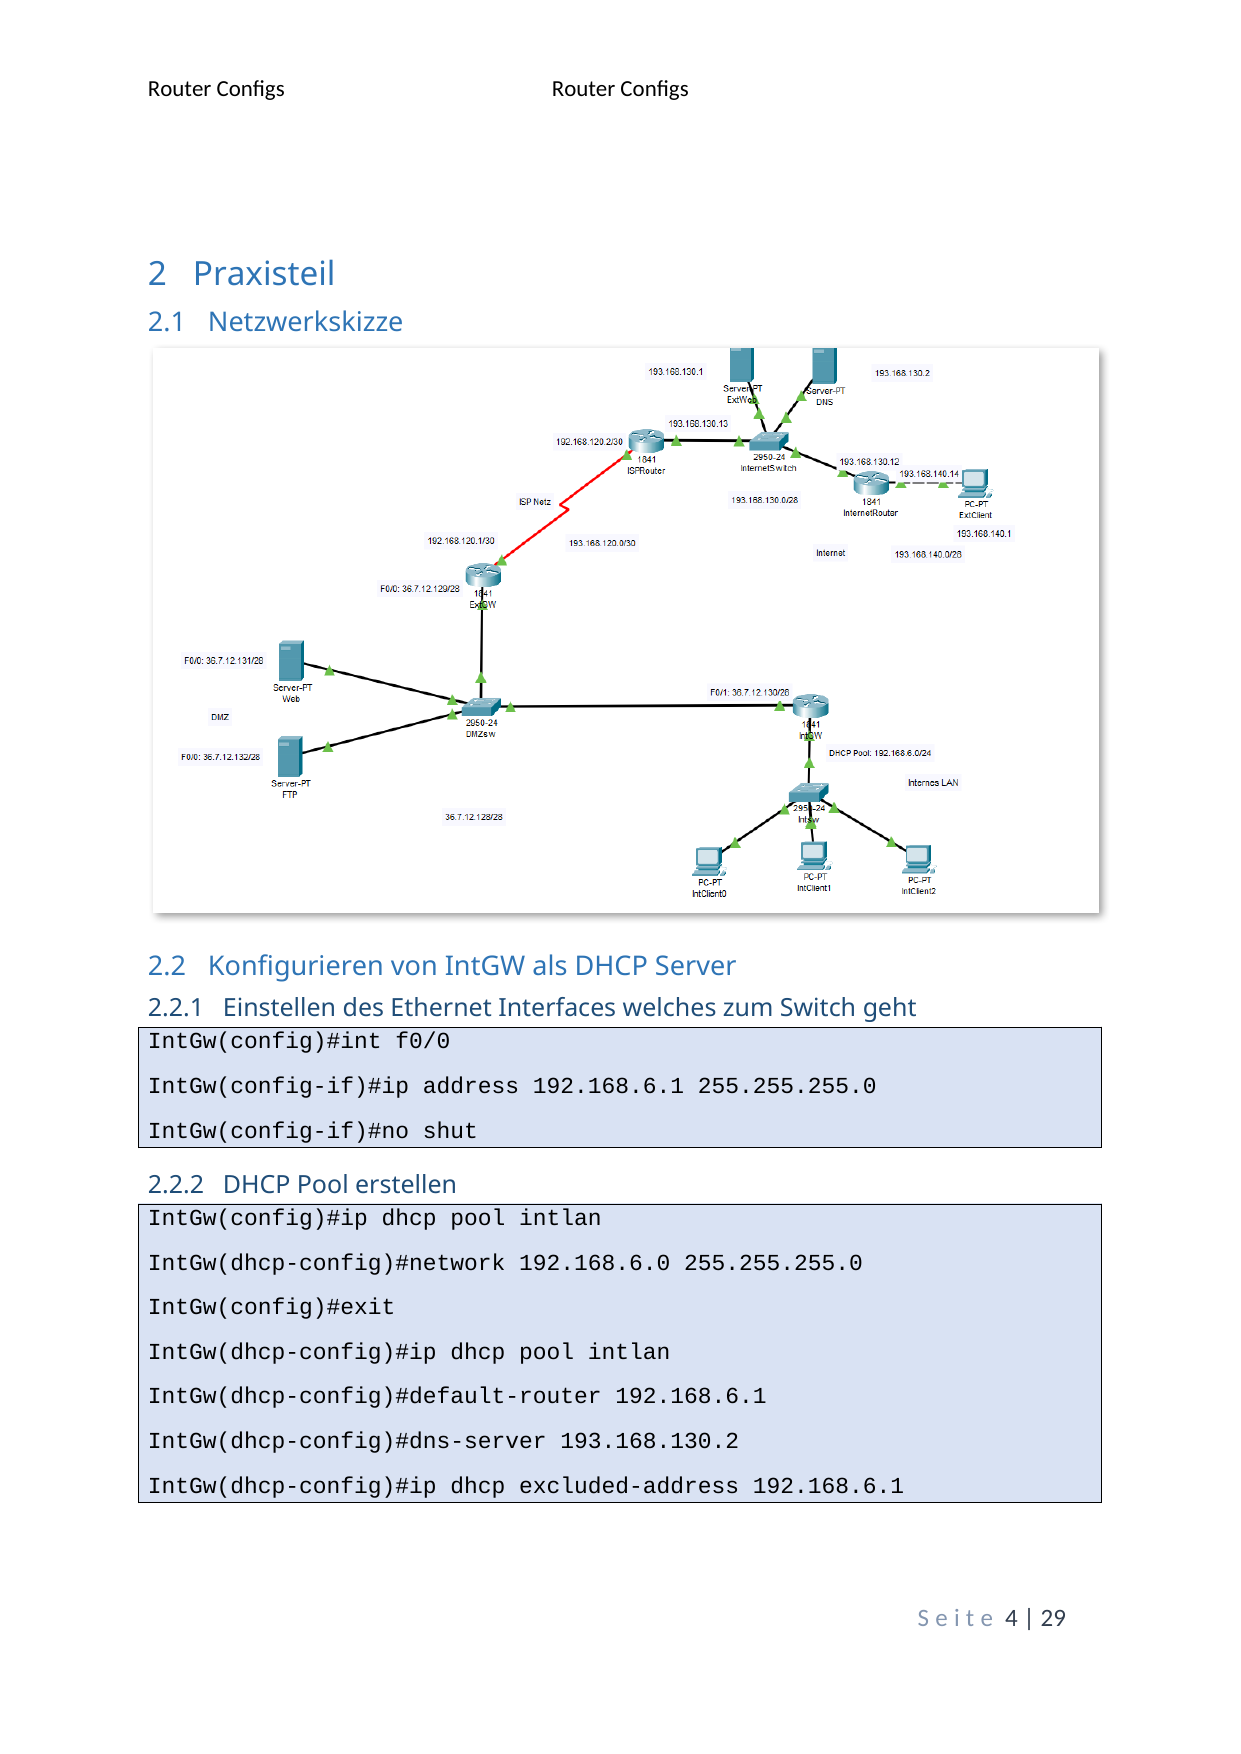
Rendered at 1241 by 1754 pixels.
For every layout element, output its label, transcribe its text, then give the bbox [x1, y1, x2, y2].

text IntGw(config)#int f0/0 [139, 1028, 1101, 1056]
text IntGw(dhcp-config)#default-router 192.168.6.1 [139, 1382, 1101, 1411]
text IntGw(config-if)#ip address 192.168.6.1 255.255.255.0 [139, 1071, 1101, 1100]
subtitle Konfigurieren von IntGW als DHCP Server [148, 946, 1093, 983]
subtitle Einstellen des Ethernet Interfaces welches zum Switch geht [148, 990, 1093, 1024]
text IntGw(config)#ip dhcp pool intlan [139, 1205, 1101, 1232]
picture [153, 348, 1099, 913]
text IntGw(dhcp-config)#ip dhcp pool intlan [139, 1337, 1101, 1366]
subtitle Praxisteil [148, 250, 1093, 295]
text IntGw(config)#exit [139, 1293, 1101, 1322]
text IntGw(config-if)#no shut [139, 1116, 1101, 1147]
text IntGw(dhcp-config)#dns-server 193.168.130.2 [139, 1426, 1101, 1455]
text IntGw(dhcp-config)#ip dhcp excluded-address 192.168.6.1 [139, 1471, 1101, 1502]
subtitle DHCP Pool erstellen [148, 1167, 1093, 1201]
subtitle Netzwerkskizze [148, 303, 1093, 340]
text IntGw(dhcp-config)#network 192.168.6.0 255.255.255.0 [139, 1248, 1101, 1277]
